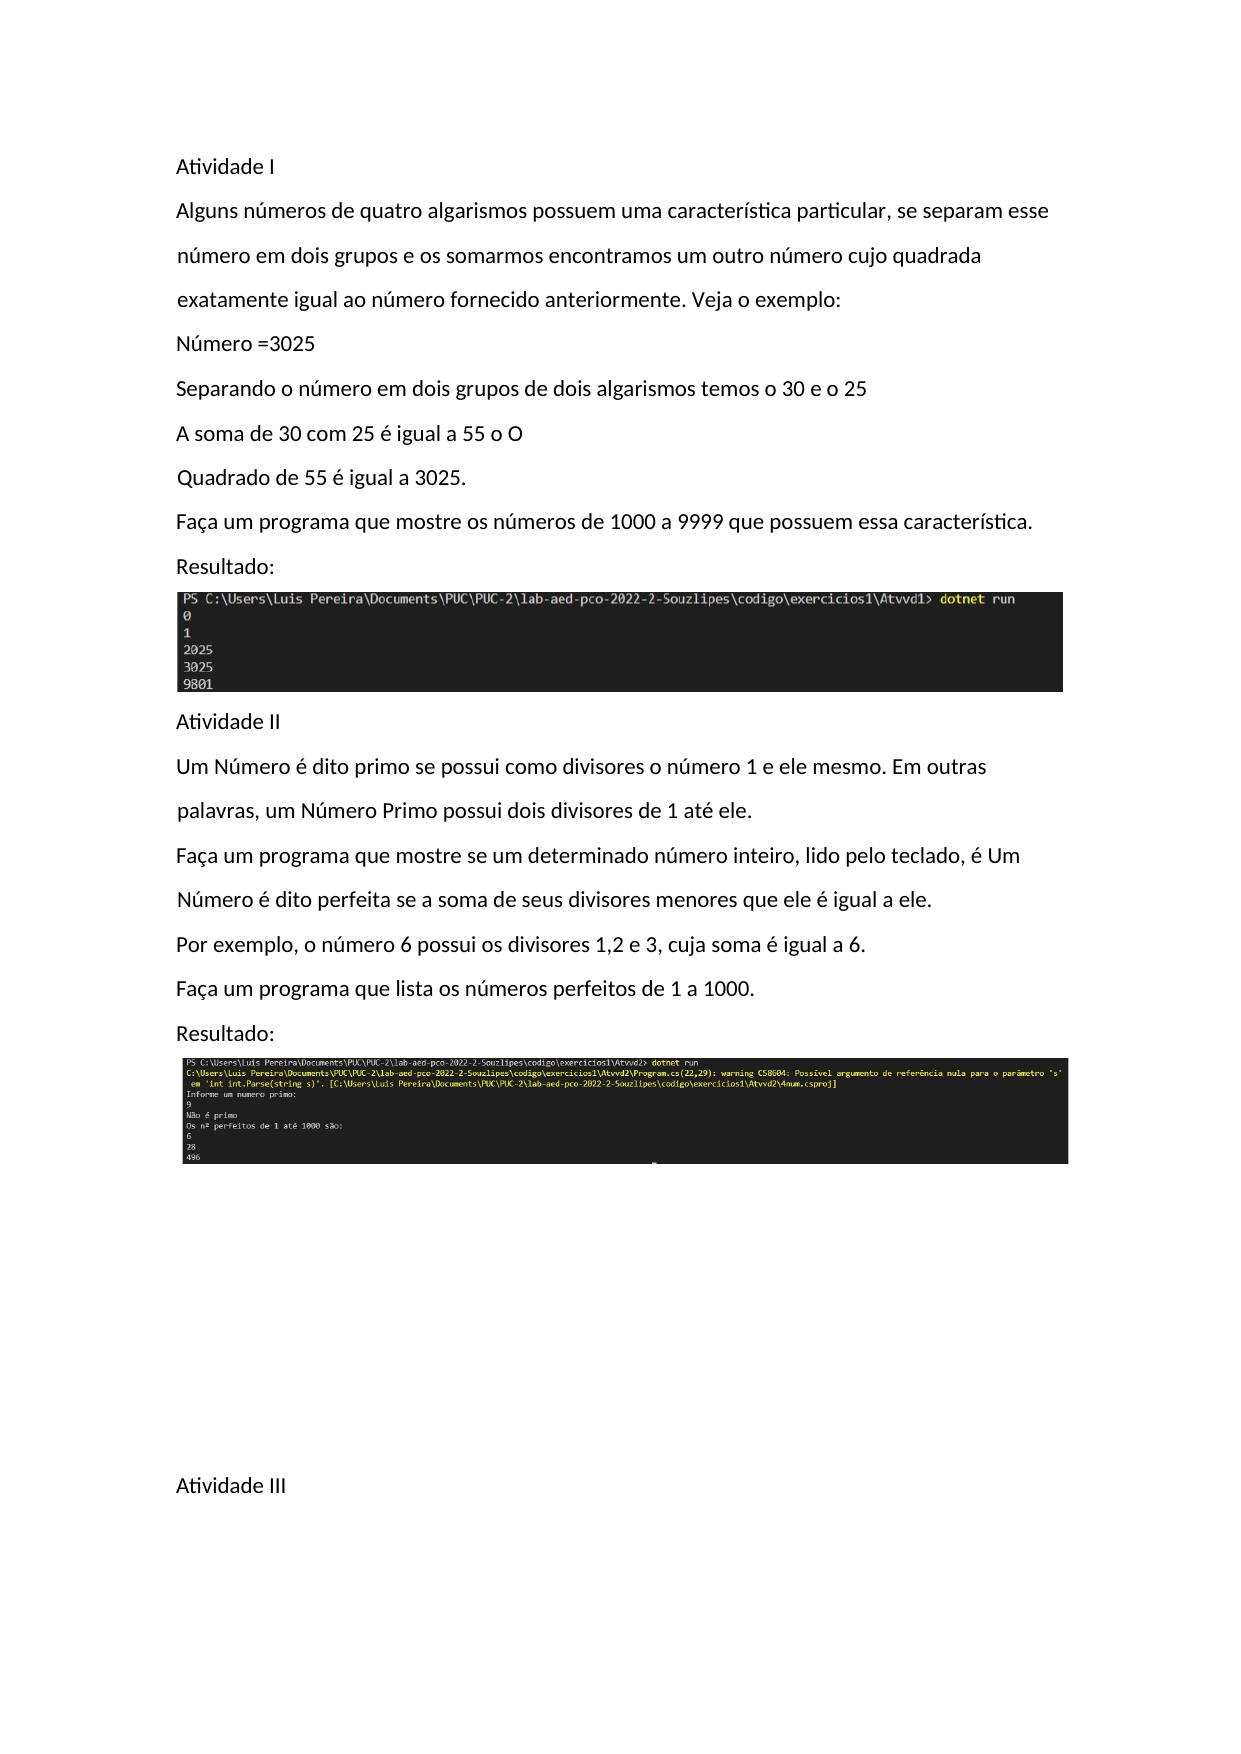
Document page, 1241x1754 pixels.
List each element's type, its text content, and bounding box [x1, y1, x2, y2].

text Separando o número em dois grupos de dois algarismos temos o 30 e o 25 [176, 374, 1052, 402]
text A soma de 30 com 25 é igual a 55 o O Quadrado de 55 é igual a 3025. [176, 419, 525, 491]
text Alguns números de quatro algarismos possuem uma característica particular, se separam esse número em dois grupos e os somarmos encontramos um outro número cujo quadrada exatamente igual ao número fornecido anteriormente. Veja o exemplo: [176, 197, 1052, 313]
picture [182, 1058, 1069, 1164]
text Por exemplo, o número 6 possui os divisores 1,2 e 3, cuja soma é igual a 6. [176, 930, 1052, 958]
text Faça um programa que lista os números perfeitos de 1 a 1000. [176, 974, 1052, 1002]
text Um Número é dito primo se possui como divisores o número 1 e ele mesmo. Em outras palavras, um Número Primo possui dois divisores de 1 até ele. [176, 752, 1052, 824]
text Atividade II [176, 707, 1052, 736]
text Faça um programa que mostre se um determinado número inteiro, lido pelo teclado, é Um Número é dito perfeita se a soma de seus divisores menores que ele é igual a ele. [176, 841, 1024, 913]
text Resultado: [176, 552, 1052, 580]
text Número =3025 [176, 329, 1052, 357]
picture [177, 592, 1063, 692]
text Atividade III [176, 1471, 1052, 1499]
text Resultado: [176, 1019, 1052, 1047]
text Atividade I [176, 152, 1052, 180]
text Faça um programa que mostre os números de 1000 a 9999 que possuem essa característica. [176, 507, 1052, 535]
